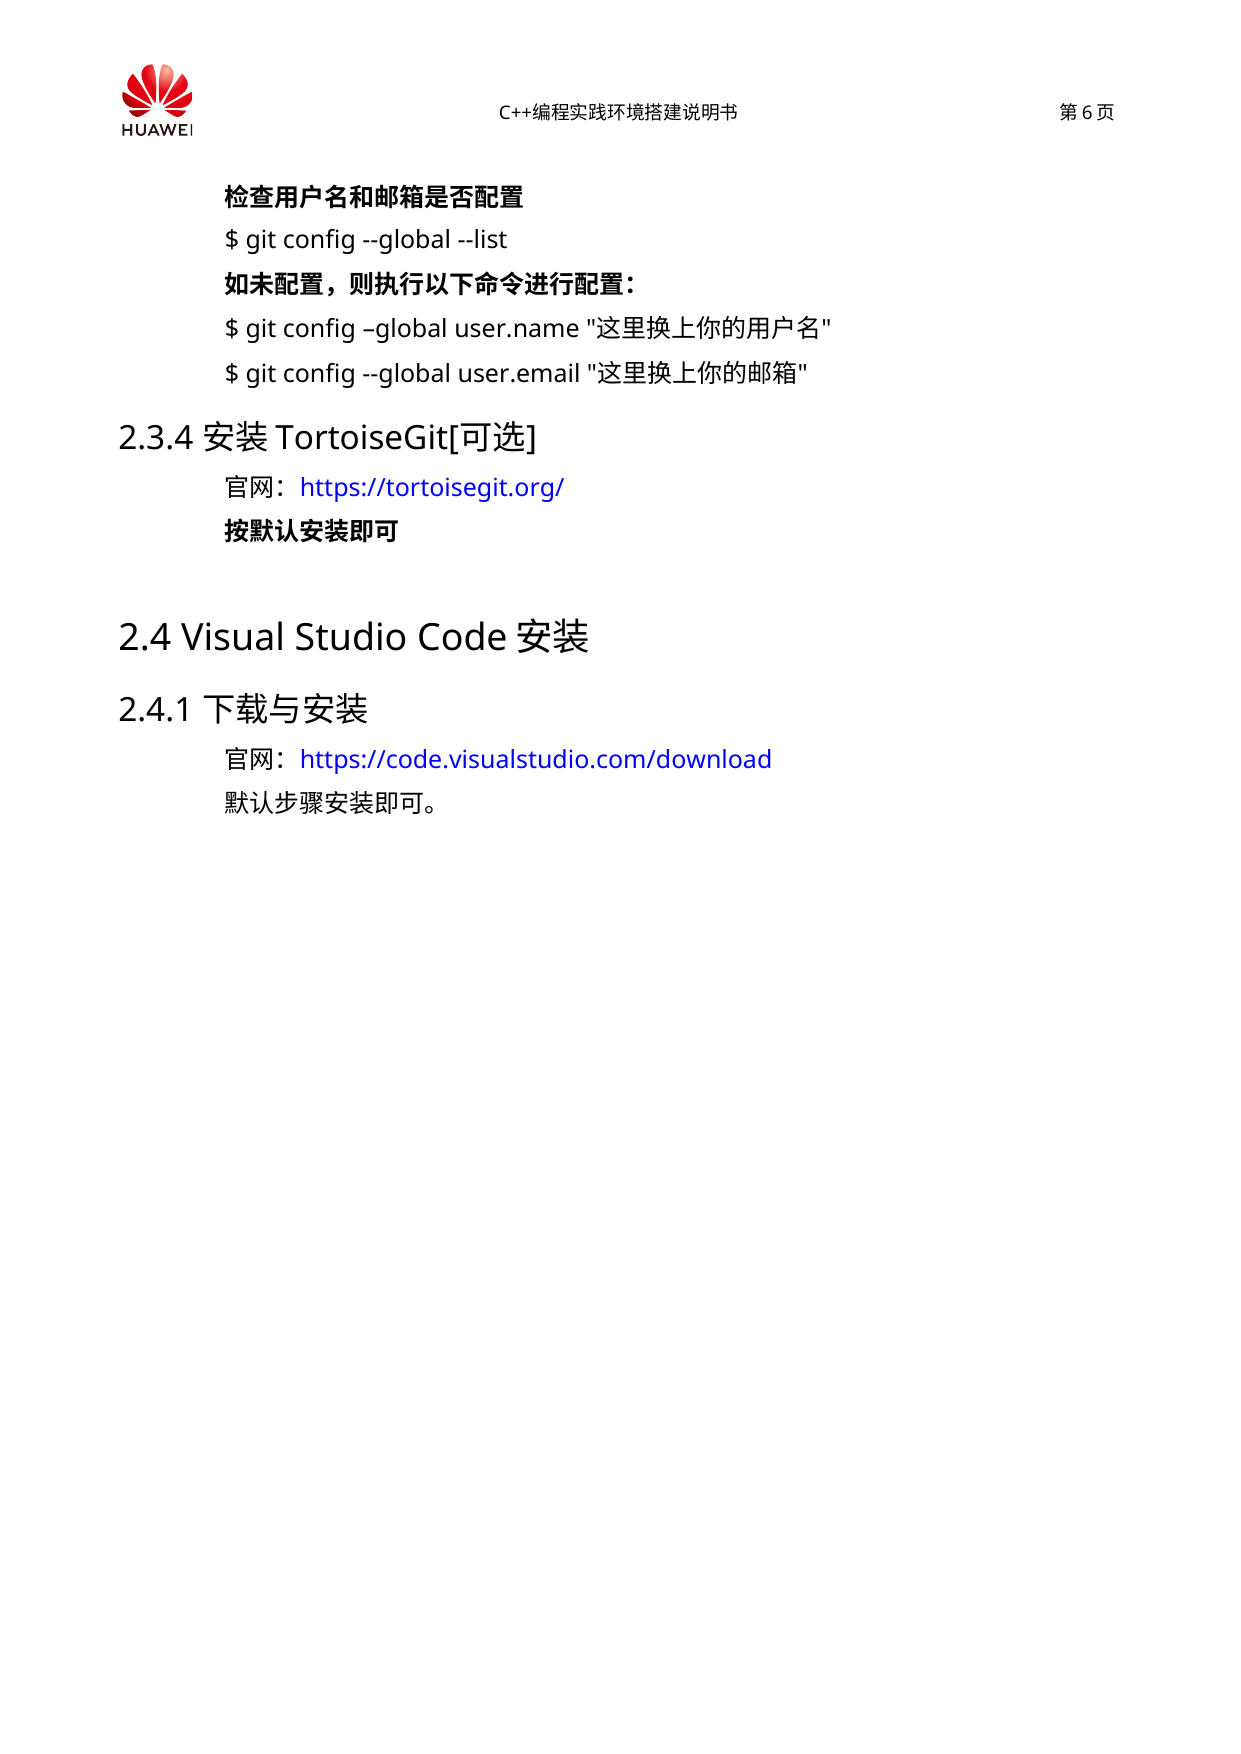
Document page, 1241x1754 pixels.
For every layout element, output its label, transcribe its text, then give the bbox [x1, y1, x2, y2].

picture [122, 64, 193, 136]
text 按默认安装即可 [224, 512, 1122, 548]
text $ git config –global user.name "这里换上你的用户名" [224, 309, 1122, 345]
text 官网：https://tortoisegit.org/ [224, 467, 1122, 503]
text $ git config --global --list [224, 222, 1122, 256]
text 官网：https://code.visualstudio.com/download [224, 739, 1122, 775]
text 检查用户名和邮箱是否配置 [224, 177, 1122, 213]
text $ git config --global user.email "这里换上你的邮箱" [224, 353, 1122, 389]
subtitle 安装TortoiseGit[可选] [118, 410, 1122, 459]
subtitle 下载与安装 [118, 682, 1122, 731]
text 默认步骤安装即可。 [224, 784, 1122, 820]
text 如未配置，则执行以下命令进行配置： [224, 264, 1122, 300]
subtitle Visual Studio Code安装 [118, 611, 1122, 662]
